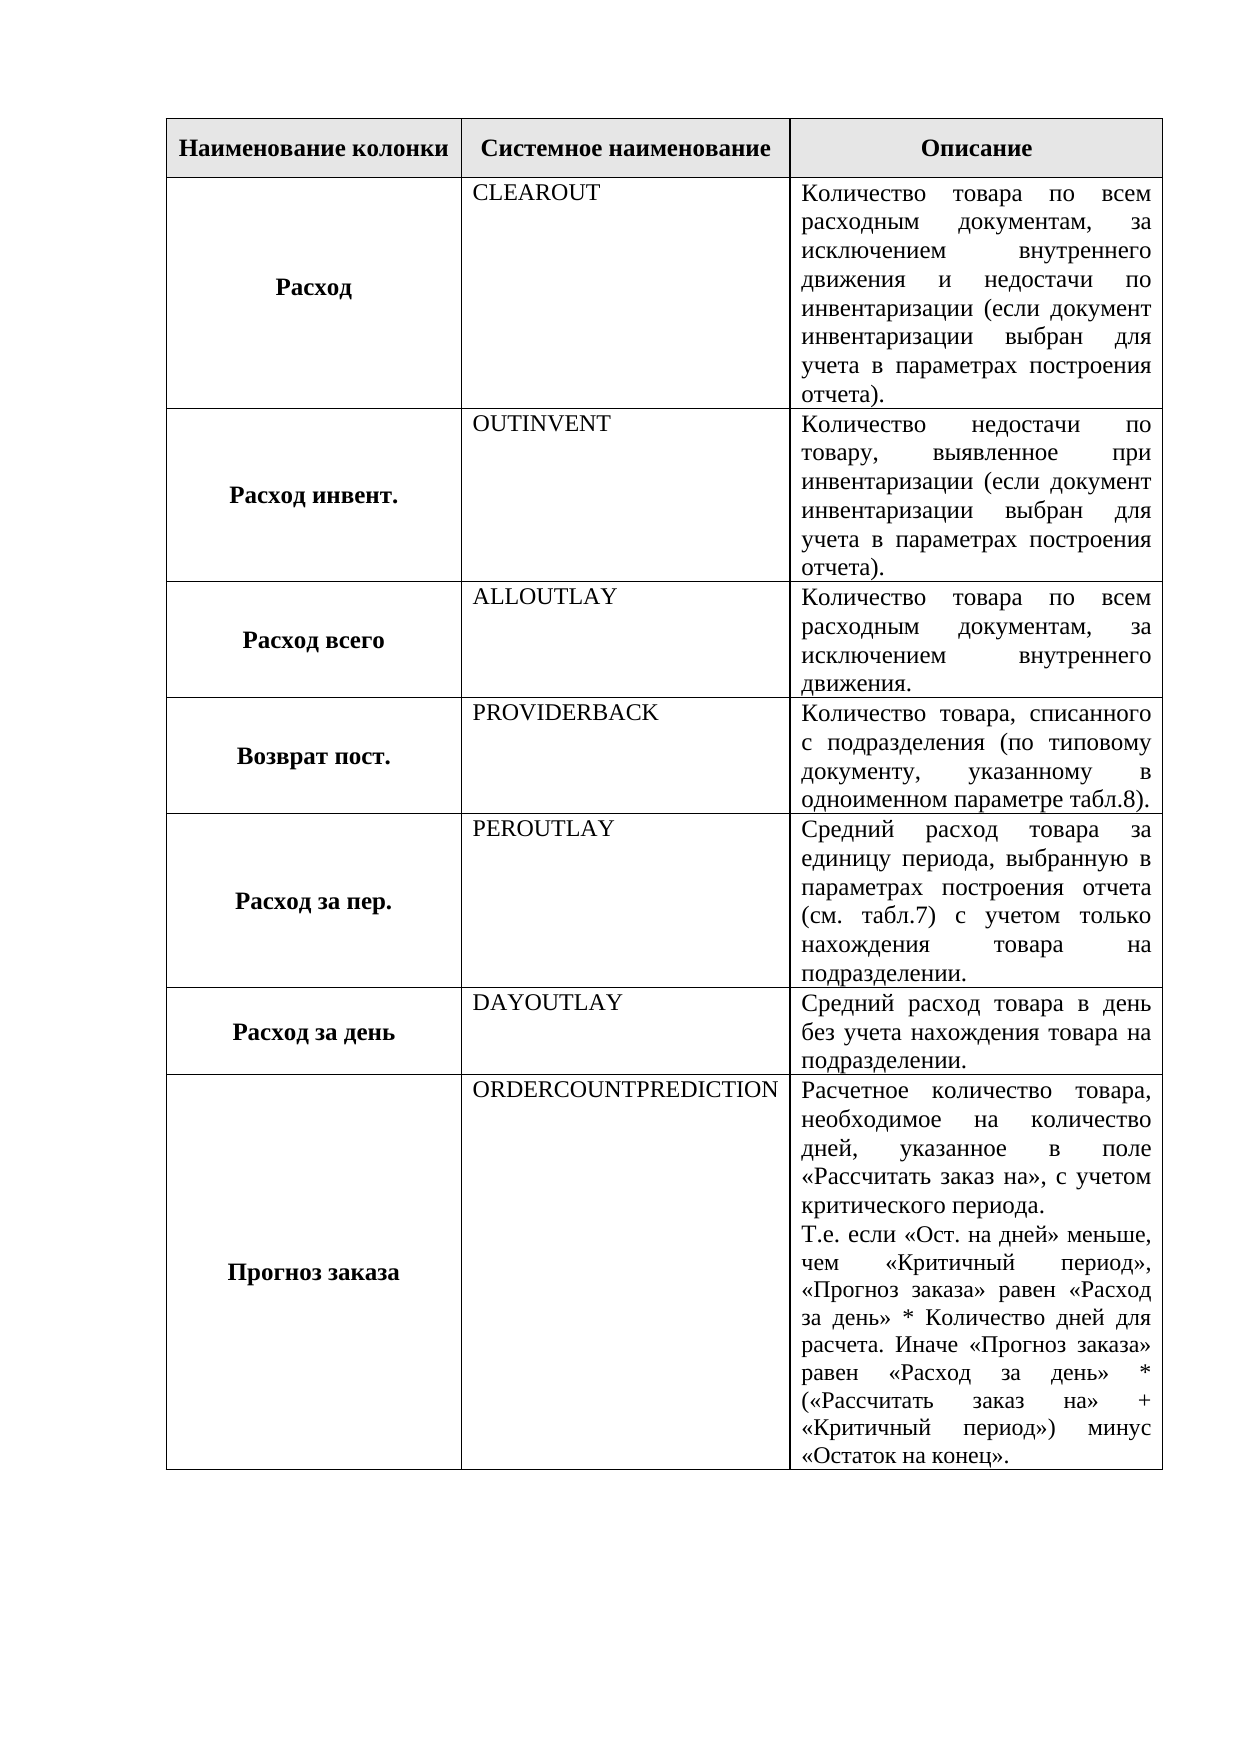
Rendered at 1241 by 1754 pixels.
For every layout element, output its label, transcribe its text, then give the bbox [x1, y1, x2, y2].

table_cell Расход [167, 178, 461, 408]
table_cell Расчетное количество товара, необходимое на количество дней, указанное в поле «Рассчитать заказ на», с учетом критического периода. Т.е. если «Ост. на дней» меньше, чем «Критичный период», «Прогноз заказа» равен «Расход за день» * Количество дней для расчета. Иначе «Прогноз заказа» равен «Расход за день» * («Рассчитать заказ на» + «Критичный период») минус «Остаток на конец». [791, 1075, 1162, 1468]
table_header Наименование колонки [167, 119, 461, 177]
table_cell Расход инвент. [167, 409, 461, 581]
table_header Системное наименование [462, 119, 789, 177]
table_cell Количество товара, списанного с подразделения (по типовому документу, указанному в одноименном параметре табл.8). [791, 698, 1162, 813]
table_cell Прогноз заказа [167, 1075, 461, 1468]
table_cell Средний расход товара в день без учета нахождения товара на подразделении. [791, 988, 1162, 1074]
table_cell Средний расход товара за единицу периода, выбранную в параметрах построения отчета (см. табл.7) с учетом только нахождения товара на подразделении. [791, 814, 1162, 987]
table_cell Расход за день [167, 988, 461, 1074]
table_cell Возврат пост. [167, 698, 461, 813]
table_cell Расход за пер. [167, 814, 461, 987]
table_cell OUTINVENT [462, 409, 789, 581]
table_cell ORDERCOUNTPREDICTION [462, 1075, 789, 1468]
table_cell Количество недостачи по товару, выявленное при инвентаризации (если документ инвентаризации выбран для учета в параметрах построения отчета). [791, 409, 1162, 581]
table_cell DAYOUTLAY [462, 988, 789, 1074]
table_cell Расход всего [167, 582, 461, 697]
table_cell Количество товара по всем расходным документам, за исключением внутреннего движения и недостачи по инвентаризации (если документ инвентаризации выбран для учета в параметрах построения отчета). [791, 178, 1162, 408]
table_cell Количество товара по всем расходным документам, за исключением внутреннего движения. [791, 582, 1162, 697]
table_cell CLEAROUT [462, 178, 789, 408]
table_cell PROVIDERBACK [462, 698, 789, 813]
table_cell PEROUTLAY [462, 814, 789, 987]
table_header Описание [791, 119, 1162, 177]
table_cell ALLOUTLAY [462, 582, 789, 697]
